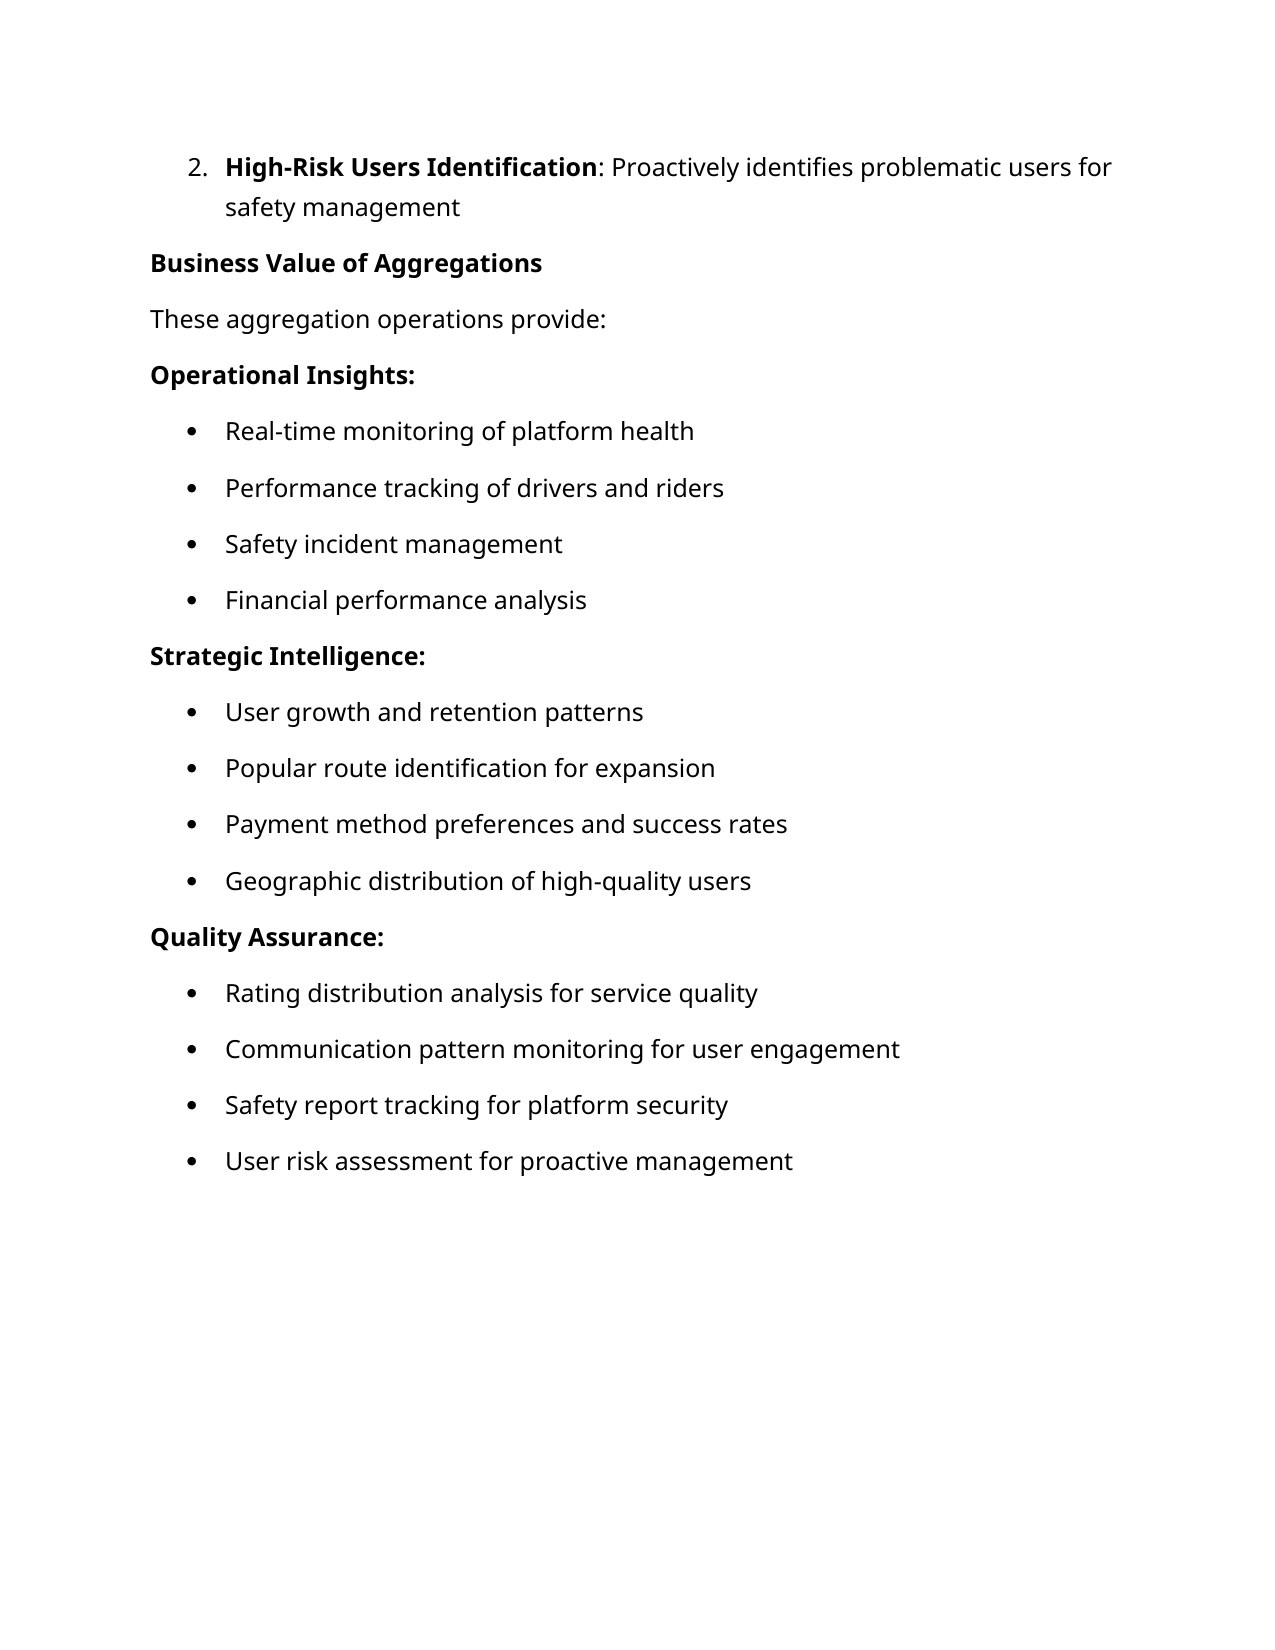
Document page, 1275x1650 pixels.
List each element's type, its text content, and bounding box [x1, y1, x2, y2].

list Rating distribution analysis for service quality [187, 976, 1125, 1009]
text Business Value of Aggregations [150, 246, 1125, 280]
list High-Risk Users Identification: Proactively identifies problematic users for safety management [187, 150, 1125, 223]
list Payment method preferences and success rates [187, 807, 1125, 841]
list Popular route identification for expansion [187, 751, 1125, 785]
text These aggregation operations provide: [150, 302, 1125, 336]
text Operational Insights: [150, 358, 1125, 392]
text Quality Assurance: [150, 919, 1125, 953]
list User growth and retention patterns [187, 695, 1125, 729]
list Communication pattern monitoring for user engagement [187, 1032, 1125, 1066]
list Safety incident management [187, 526, 1125, 560]
list Real-time monitoring of platform health [187, 414, 1125, 448]
list Geographic distribution of high-quality users [187, 863, 1125, 897]
list Financial performance analysis [187, 582, 1125, 617]
list Safety report tracking for platform security [187, 1088, 1125, 1122]
text Strategic Intelligence: [150, 639, 1125, 673]
list Performance tracking of drivers and riders [187, 470, 1125, 504]
list User risk assessment for proactive management [187, 1144, 1125, 1178]
